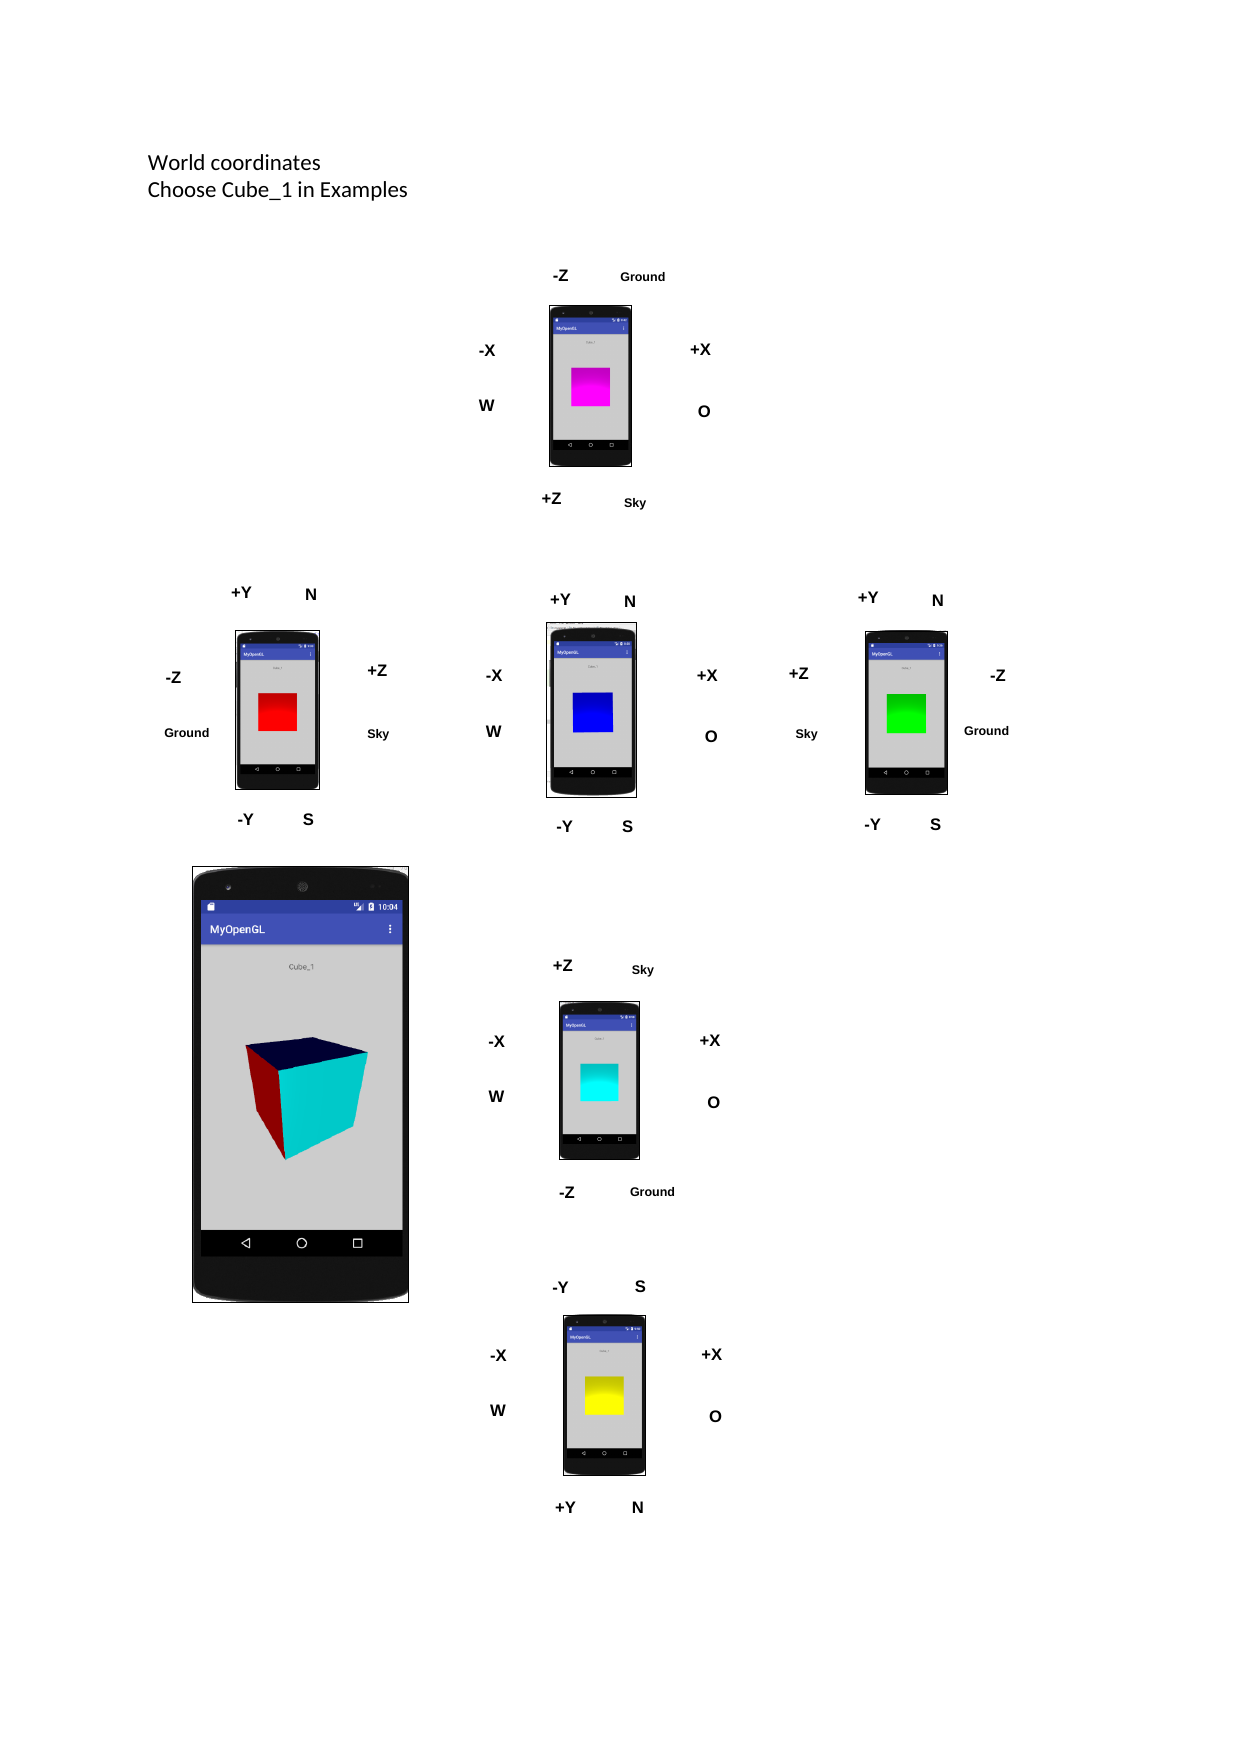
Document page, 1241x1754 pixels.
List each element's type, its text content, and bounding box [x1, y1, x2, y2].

text World coordinates [148, 148, 1093, 176]
picture [547, 623, 636, 797]
picture [236, 631, 319, 789]
picture [550, 306, 631, 466]
text Choose Cube_1 in Examples [148, 176, 1093, 204]
picture [564, 1316, 645, 1475]
picture [866, 632, 947, 794]
picture [560, 1002, 639, 1159]
picture [193, 867, 408, 1302]
